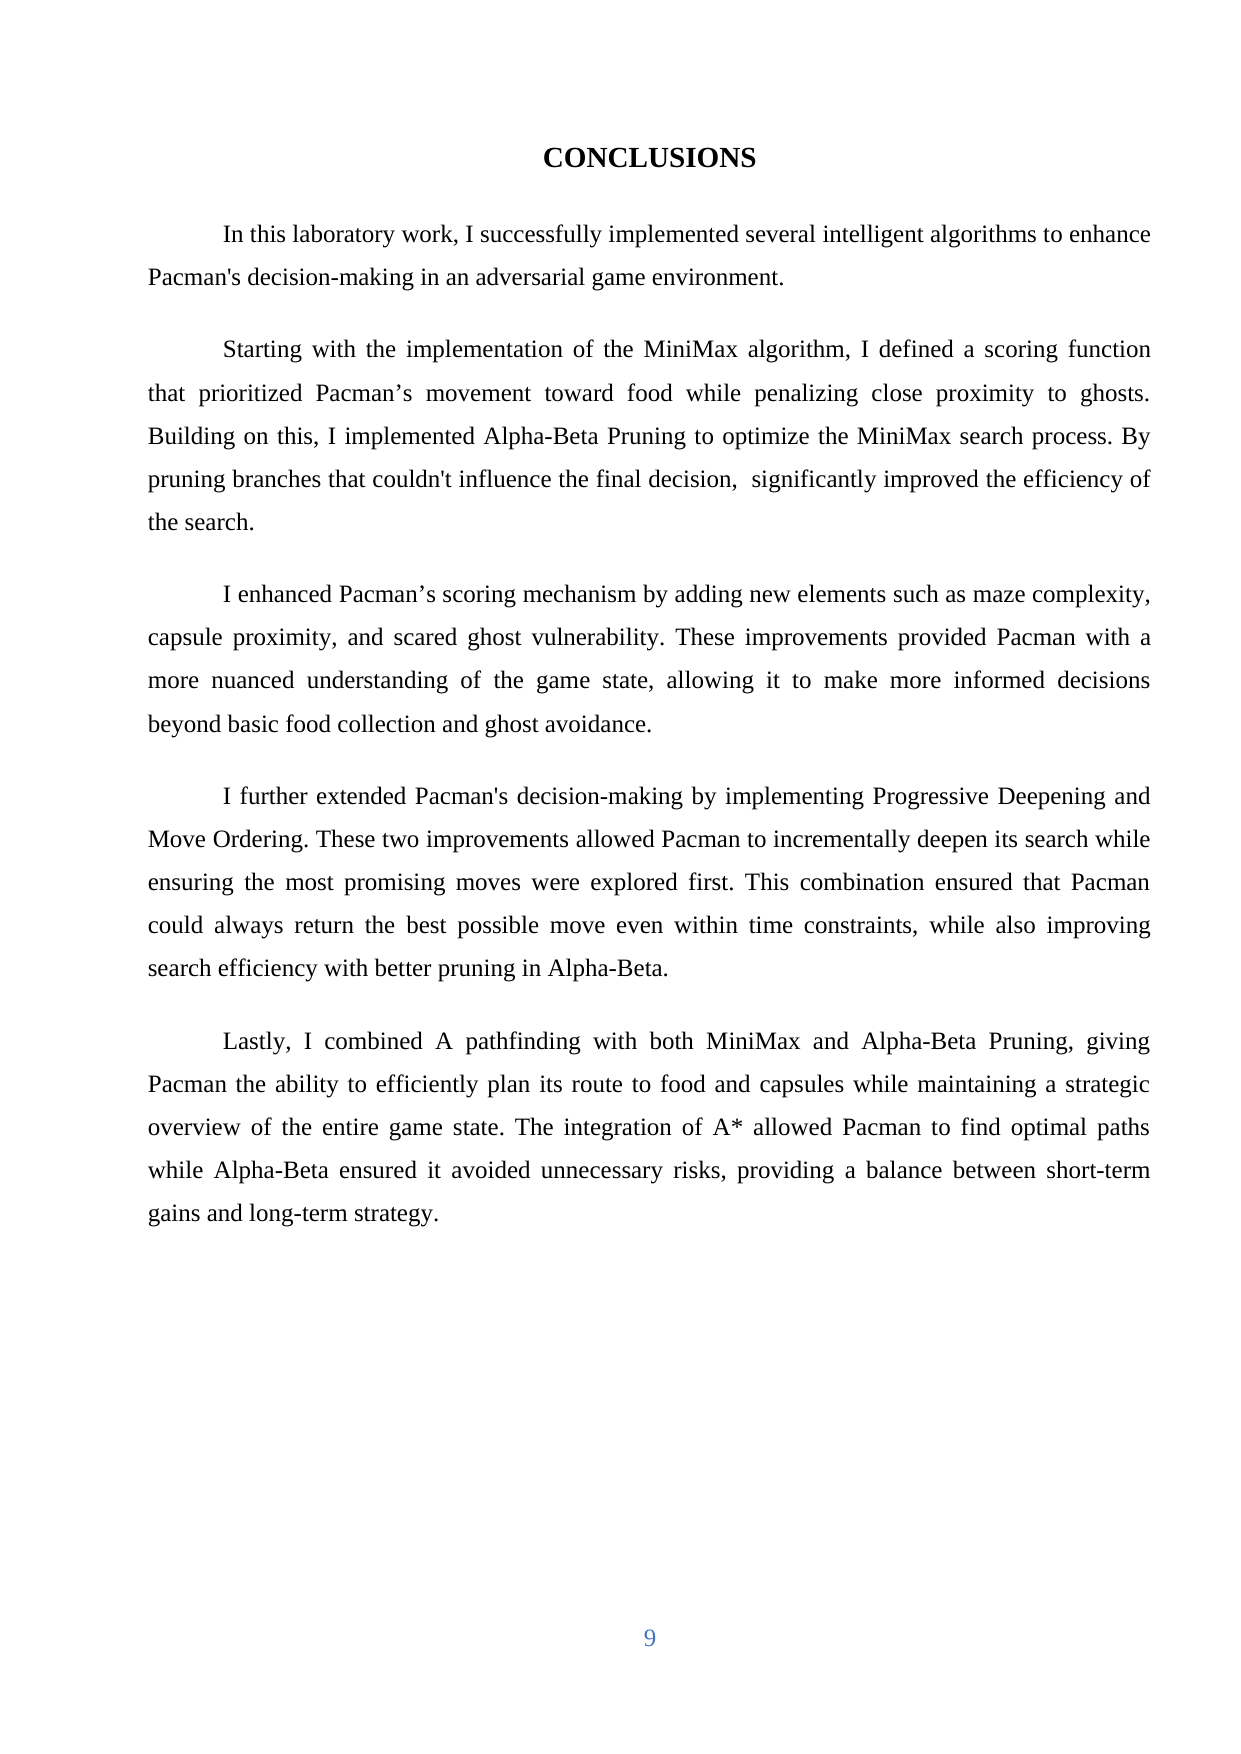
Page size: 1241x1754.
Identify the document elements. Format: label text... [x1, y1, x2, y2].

text Lastly, I combined A pathfinding with both MiniMax and Alpha-Beta Pruning, giving Pacman the ability to efficiently plan its route to food and capsules while maintaining a strategic overview of the entire game state. The integration of A* allowed Pacman to find optimal paths while Alpha-Beta ensured it avoided unnecessary risks, providing a balance between short-term gains and long-term strategy. [148, 1026, 1152, 1227]
text CONCLUSIONS [148, 140, 1152, 173]
text Starting with the implementation of the MiniMax algorithm, I defined a scoring function that prioritized Pacman’s movement toward food while penalizing close proximity to ghosts. Building on this, I implemented Alpha-Beta Pruning to optimize the MiniMax search process. By pruning branches that couldn't influence the final decision, significantly improved the efficiency of the search. [148, 334, 1152, 536]
text In this laboratory work, I successfully implemented several intelligent algorithms to enhance Pacman's decision-making in an adversarial game environment. [148, 219, 1152, 291]
text I enhanced Pacman’s scoring mechanism by adding new elements such as maze complexity, capsule proximity, and scared ghost vulnerability. These improvements provided Pacman with a more nuanced understanding of the game state, allowing it to make more informed decisions beyond basic food collection and ghost avoidance. [148, 579, 1152, 737]
text I further extended Pacman's decision-making by implementing Progressive Deepening and Move Ordering. These two improvements allowed Pacman to incrementally deepen its search while ensuring the most promising moves were explored first. This combination ensured that Pacman could always return the best possible move even within time constraints, while also improving search efficiency with better pruning in Alpha-Beta. [148, 781, 1152, 982]
